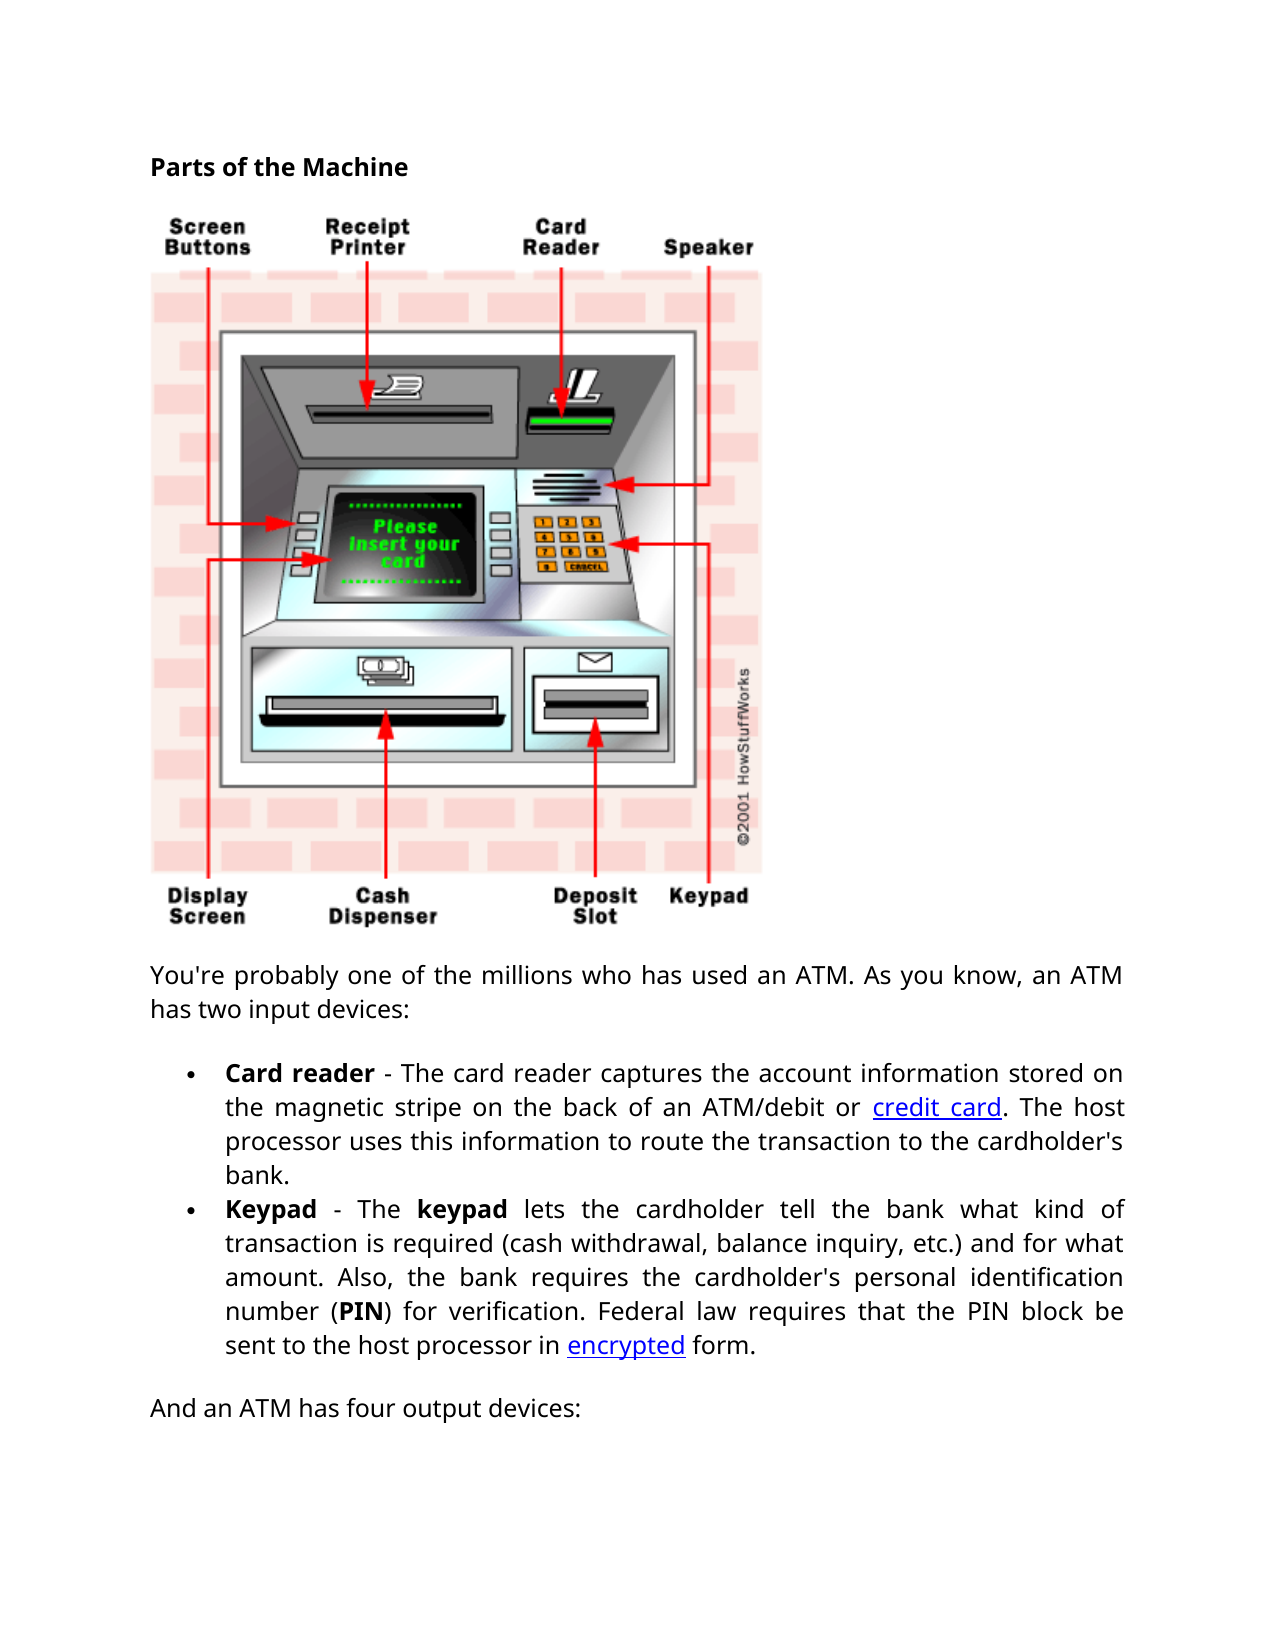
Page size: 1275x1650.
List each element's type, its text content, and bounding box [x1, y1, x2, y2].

list Card reader - The card reader captures the account information stored on the magnetic stripe on the back of an ATM/debit or credit card. The host processor uses this information to route the transaction to the cardholder's bank. [187, 1055, 1125, 1192]
picture [150, 213, 763, 929]
text You're probably one of the millions who has used an ATM. As you know, an ATM has two input devices: [150, 958, 1125, 1026]
text And an ATM has four output devices: [150, 1391, 1125, 1425]
text Parts of the Machine [150, 150, 1125, 184]
list Keypad - The keypad lets the cardholder tell the bank what kind of transaction is required (cash withdrawal, balance inquiry, etc.) and for what amount. Also, the bank requires the cardholder's personal identification number (PIN) for verification. Federal law requires that the PIN block be sent to the host processor in encrypted form. [187, 1192, 1125, 1362]
